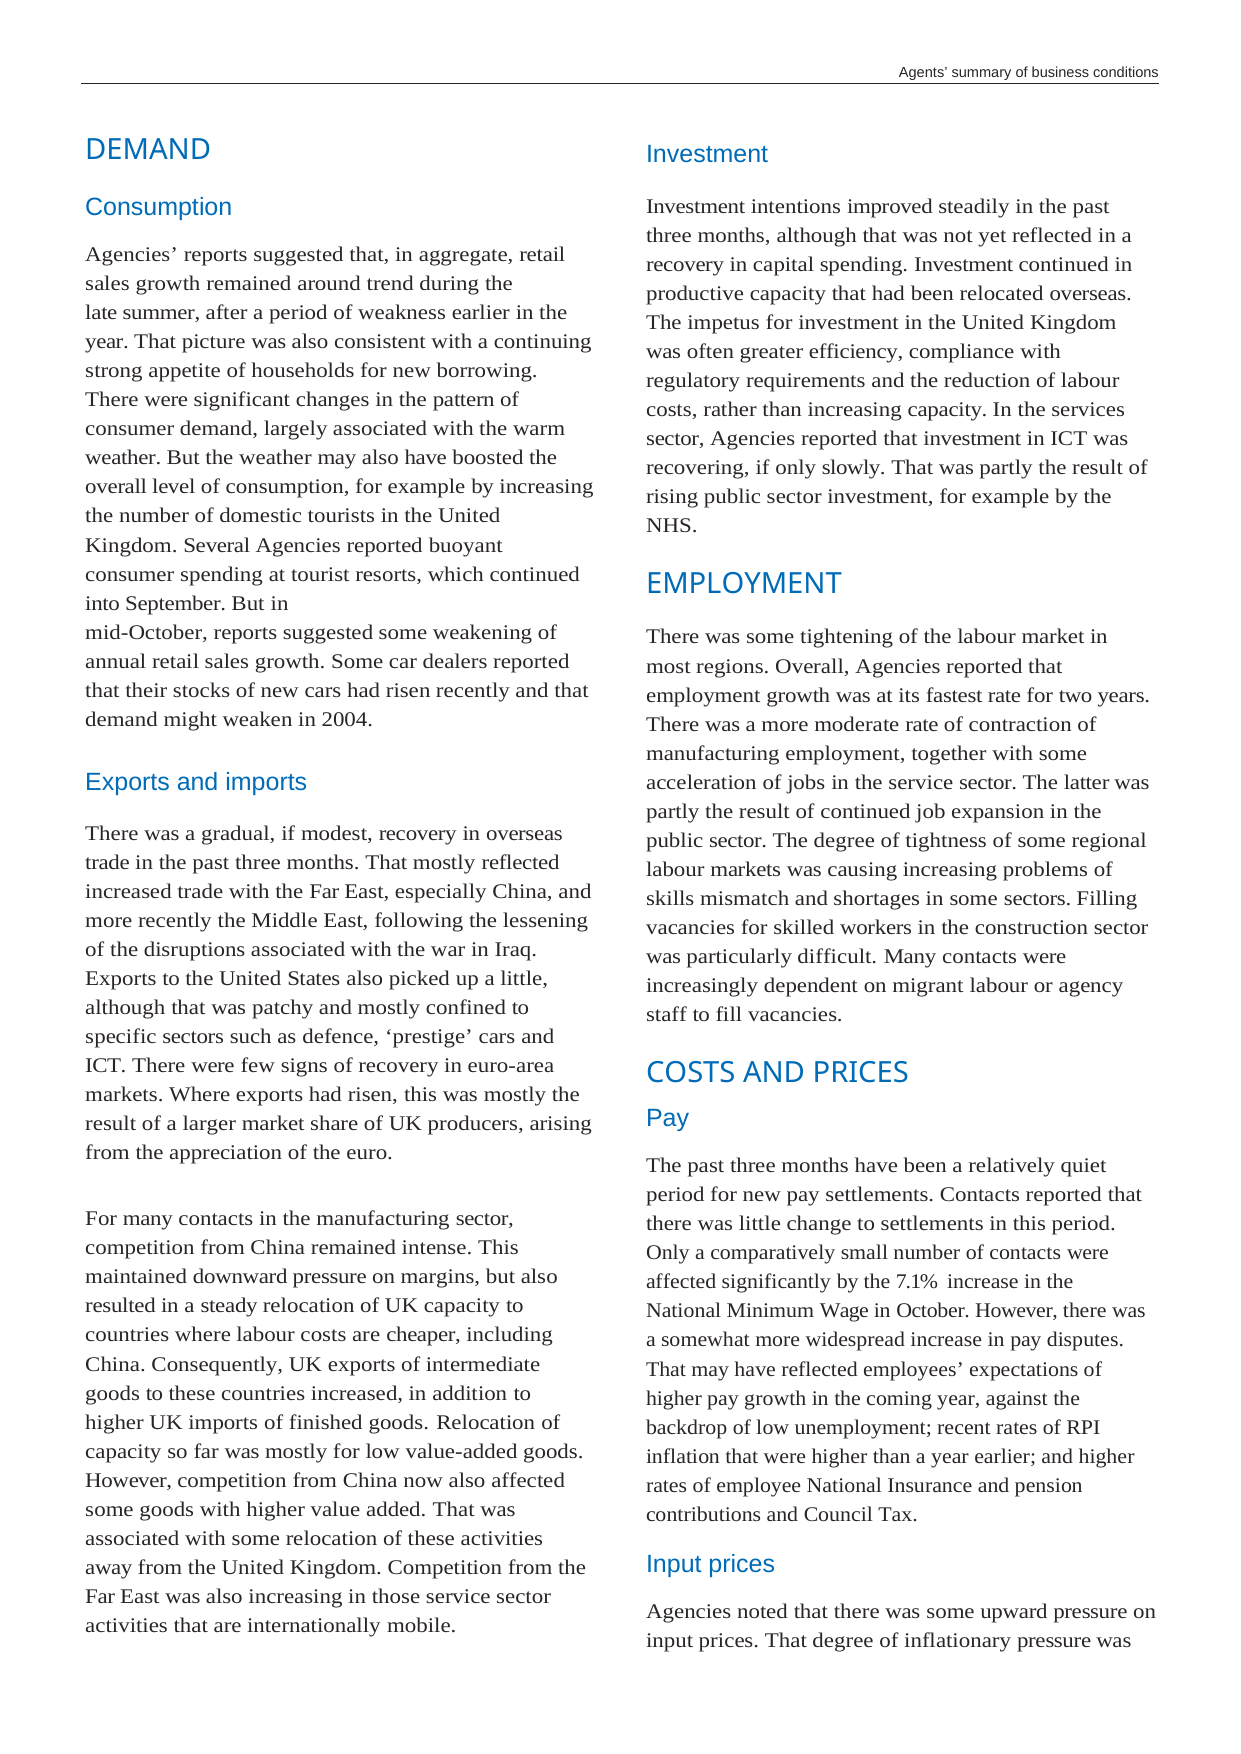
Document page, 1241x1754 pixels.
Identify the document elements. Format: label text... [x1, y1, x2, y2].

text There was some tightening of the labour market in most regions. Overall, Agencies reported that employment growth was at its fastest rate for two years. There was a more moderate rate of contraction of manufacturing employment, together with some acceleration of jobs in the service sector. The latter was partly the result of continued job expansion in the public sector. The degree of tightness of some regional labour markets was causing increasing problems of skills mismatch and shortages in some sectors. Filling vacancies for skilled workers in the construction sector was particularly difficult. Many contacts were increasingly dependent on migrant labour or agency staff to fill vacancies. [646, 624, 1154, 1026]
subtitle Investment [646, 139, 1173, 168]
subtitle Consumption [85, 192, 597, 221]
text Investment intentions improved steadily in the past three months, although that was not yet reflected in a recovery in capital spending. Investment continued in productive capacity that had been relocated overseas. The impetus for investment in the United Kingdom was often greater efficiency, compliance with regulatory requirements and the reduction of labour costs, rather than increasing capacity. In the services sector, Agencies reported that investment in ICT was recovering, if only slowly. That was partly the result of rising public sector investment, for example by the NHS. [646, 193, 1156, 537]
text mid-October, reports suggested some weakening of annual retail sales growth. Some car dealers reported that their stocks of new cars had risen recently and that demand might weaken in 2004. [85, 620, 591, 731]
text For many contacts in the manufacturing sector, competition from China remained intense. This maintained downward pressure on margins, but also resulted in a steady relocation of UK capacity to countries where labour costs are cheaper, including China. Consequently, UK exports of intermediate goods to these countries increased, in addition to higher UK imports of finished goods. Relocation of capacity so far was mostly for low value-added goods. However, competition from China now also affected some goods with higher value added. That was associated with some relocation of these activities away from the United Kingdom. Competition from the Far East was also increasing in those service sector activities that are internationally mobile. [85, 1206, 587, 1637]
subtitle Input prices [646, 1549, 1173, 1578]
subtitle Exports and imports [85, 766, 597, 795]
text That may have reflected employees’ expectations of higher pay growth in the coming year, against the backdrop of low unemployment; recent rates of RPI inflation that were higher than a year earlier; and higher rates of employee National Insurance and pension contributions and Council Tax. [646, 1356, 1156, 1526]
text Only a comparatively small number of contacts were affected significantly by the 7.1% increase in the National Minimum Wage in October. However, there was a somewhat more widespread increase in pay disputes. [646, 1240, 1148, 1351]
text COSTS AND PRICES [646, 1052, 1173, 1091]
text EMPLOYMENT [646, 563, 1173, 602]
text late summer, after a period of weakness earlier in the year. That picture was also consistent with a continuing strong appetite of households for new borrowing. There were significant changes in the pattern of consumer demand, largely associated with the warm weather. But the weather may also have boosted the overall level of consumption, for example by increasing the number of domestic tourists in the United Kingdom. Several Agencies reported buoyant consumer spending at tourist resorts, which continued into September. But in [85, 300, 593, 615]
text DEMAND [85, 128, 597, 168]
subtitle Pay [646, 1103, 1173, 1132]
text Agencies’ reports suggested that, in aggregate, retail sales growth remained around trend during the [85, 242, 587, 295]
text There was a gradual, if modest, recovery in overseas trade in the past three months. That mostly reflected increased trade with the Far East, especially China, and more recently the Middle East, following the lessening of the disruptions associated with the war in Iraq. Exports to the United States also picked up a little, although that was patchy and mostly confined to specific sectors such as defence, ‘prestige’ cars and ICT. There were few signs of recovery in euro-area markets. Where exports had risen, this was mostly the result of a larger market share of UK producers, arising from the appreciation of the euro. [85, 821, 593, 1164]
text The past three months have been a relatively quiet period for new pay settlements. Contacts reported that there was little change to settlements in this period. [646, 1153, 1156, 1235]
text Agents’ summary of business conditions [67, 64, 1159, 81]
